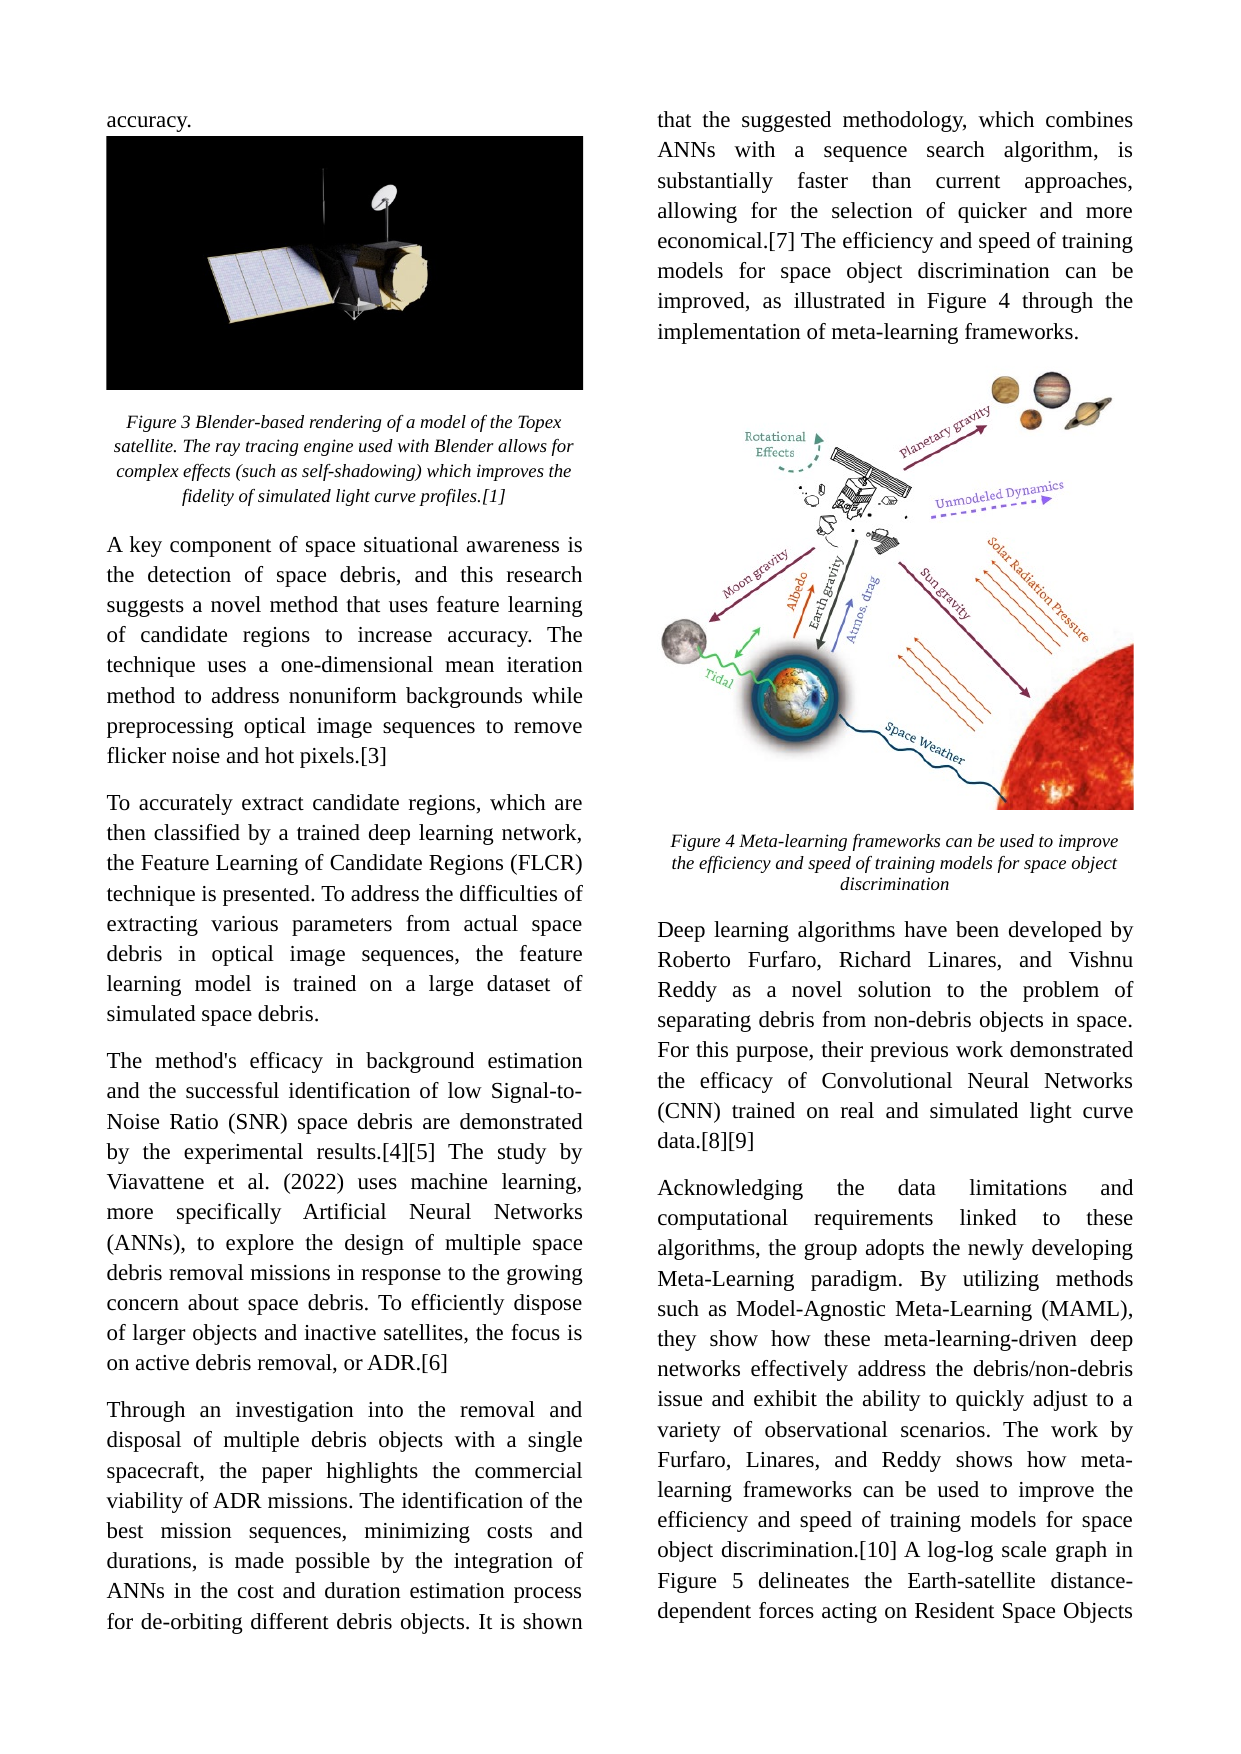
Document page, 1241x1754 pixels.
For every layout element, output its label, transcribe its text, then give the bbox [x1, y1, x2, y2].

picture [657, 364, 1134, 810]
text A key component of space situational awareness is the detection of space debris, and this research suggests a novel method that uses feature learning of candidate regions to increase accuracy. The technique uses a one-dimensional mean iteration method to address nonuniform backgrounds while preprocessing optical image sequences to remove flicker noise and hot pixels.[3] [106, 531, 583, 768]
text Through an investigation into the removal and disposal of multiple debris objects with a single spacecraft, the paper highlights the commercial viability of ADR missions. The identification of the best mission sequences, minimizing costs and durations, is made possible by the integration of ANNs in the cost and duration estimation process for de-orbiting different debris objects. It is shown that the suggested methodology, which combines ANNs with a sequence search algorithm, is substantially faster than current approaches, allowing for the selection of quicker and more economical.[7] The efficiency and speed of training models for space object discrimination can be improved, as illustrated in Figure 4 through the implementation of meta-learning frameworks. [106, 1396, 583, 1634]
picture [106, 136, 584, 390]
text Figure 3 Blender-based rendering of a model of the Topex satellite. The ray tracing engine used with Blender allows for complex effects (such as self-shadowing) which improves the fidelity of simulated light curve profiles.[1] [106, 411, 583, 507]
text Figure 4 Meta-learning frameworks can be used to improve the efficiency and speed of training models for space object discrimination [657, 830, 1134, 895]
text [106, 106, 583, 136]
text To accurately extract candidate regions, which are then classified by a trained deep learning network, the Feature Learning of Candidate Regions (FLCR) technique is presented. To address the difficulties of extracting various parameters from actual space debris in optical image sequences, the feature learning model is trained on a large dataset of simulated space debris. [106, 789, 583, 1027]
text Deep learning algorithms have been developed by Roberto Furfaro, Richard Linares, and Vishnu Reddy as a novel solution to the problem of separating debris from non-debris objects in space. For this purpose, their previous work demonstrated the efficacy of Convolutional Neural Networks (CNN) trained on real and simulated light curve data.[8][9] [657, 916, 1134, 1153]
text Through an investigation into the removal and disposal of multiple debris objects with a single spacecraft, the paper highlights the commercial viability of ADR missions. The identification of the best mission sequences, minimizing costs and durations, is made possible by the integration of ANNs in the cost and duration estimation process for de-orbiting different debris objects. It is shown that the suggested methodology, which combines ANNs with a sequence search algorithm, is substantially faster than current approaches, allowing for the selection of quicker and more economical.[7] The efficiency and speed of training models for space object discrimination can be improved, as illustrated in Figure 4 through the implementation of meta-learning frameworks. [657, 106, 1134, 344]
text The method's efficacy in background estimation and the successful identification of low Signal-to-Noise Ratio (SNR) space debris are demonstrated by the experimental results.[4][5] The study by Viavattene et al. (2022) uses machine learning, more specifically Artificial Neural Networks (ANNs), to explore the design of multiple space debris removal missions in response to the growing concern about space debris. To efficiently dispose of larger objects and inactive satellites, the focus is on active debris removal, or ADR.[6] [106, 1047, 583, 1376]
